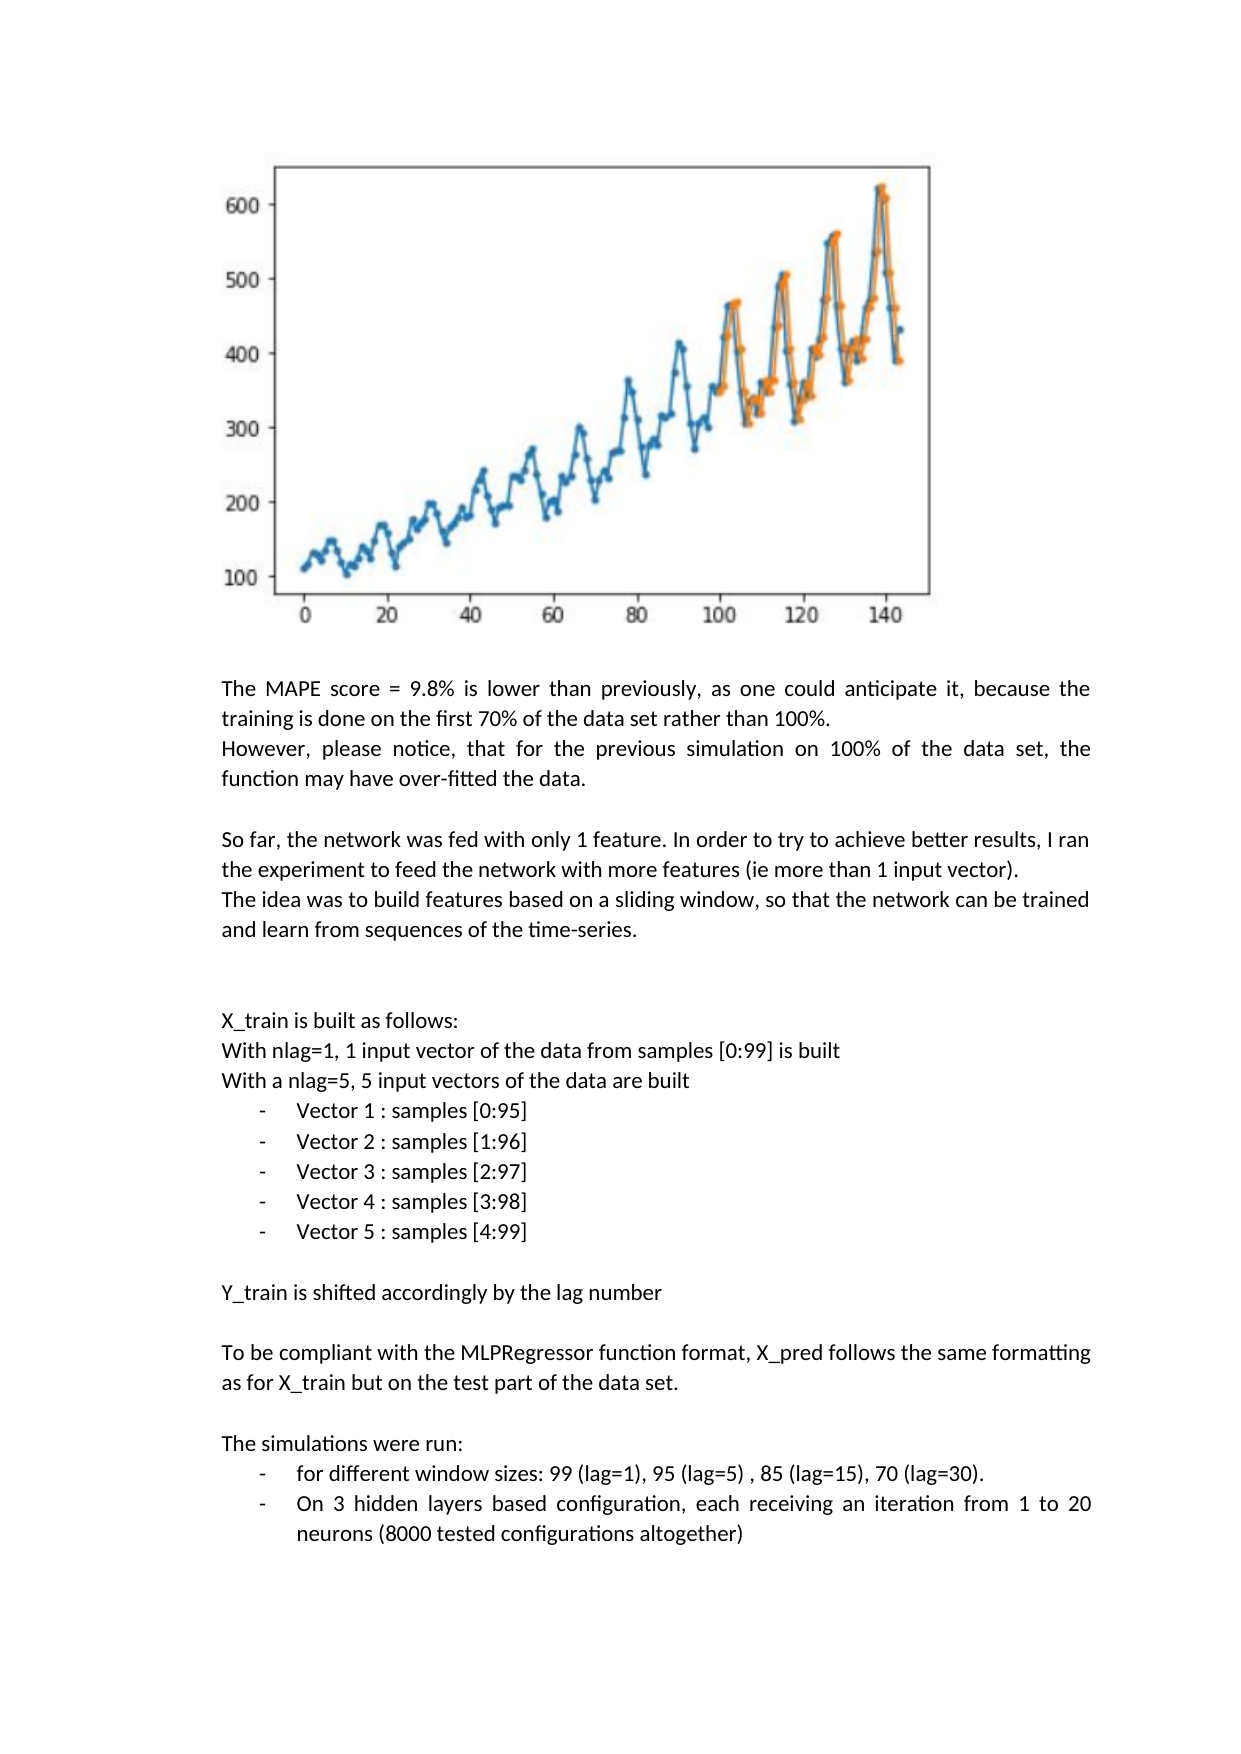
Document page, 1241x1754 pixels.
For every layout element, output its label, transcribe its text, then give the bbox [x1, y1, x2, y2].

text Y_train is shifted accordingly by the lag number [221, 1278, 1093, 1306]
text The idea was to build features based on a sliding window, so that the network can be trained and learn from sequences of the time-series. [221, 885, 1093, 943]
text To be compliant with the MLPRegressor function format, X_pred follows the same formatting as for X_train but on the test part of the data set. [221, 1338, 1093, 1397]
list Vector 4 : samples [3:98] [259, 1187, 1093, 1215]
list Vector 3 : samples [2:97] [259, 1157, 1093, 1185]
picture [221, 147, 970, 642]
list for different window sizes: 99 (lag=1), 95 (lag=5) , 85 (lag=15), 70 (lag=30). [259, 1459, 1093, 1487]
list Vector 5 : samples [4:99] [259, 1217, 1093, 1246]
text So far, the network was fed with only 1 feature. In order to try to achieve better results, I ran the experiment to feed the network with more features (ie more than 1 input vector). [221, 825, 1093, 883]
text The simulations were run: [221, 1429, 1093, 1457]
text With nlag=1, 1 input vector of the data from samples [0:99] is built [221, 1036, 1093, 1064]
text X_train is built as follows: [221, 1006, 1093, 1034]
text The MAPE score = 9.8% is lower than previously, as one could anticipate it, because the training is done on the first 70% of the data set rather than 100%. [221, 674, 1093, 732]
text With a nlag=5, 5 input vectors of the data are built [221, 1066, 1093, 1094]
text However, please notice, that for the previous simulation on 100% of the data set, the function may have over-fitted the data. [221, 734, 1093, 792]
list On 3 hidden layers based configuration, each receiving an iteration from 1 to 20 neurons (8000 tested configurations altogether) [259, 1489, 1093, 1548]
list Vector 2 : samples [1:96] [259, 1127, 1093, 1155]
list Vector 1 : samples [0:95] [259, 1097, 1093, 1125]
